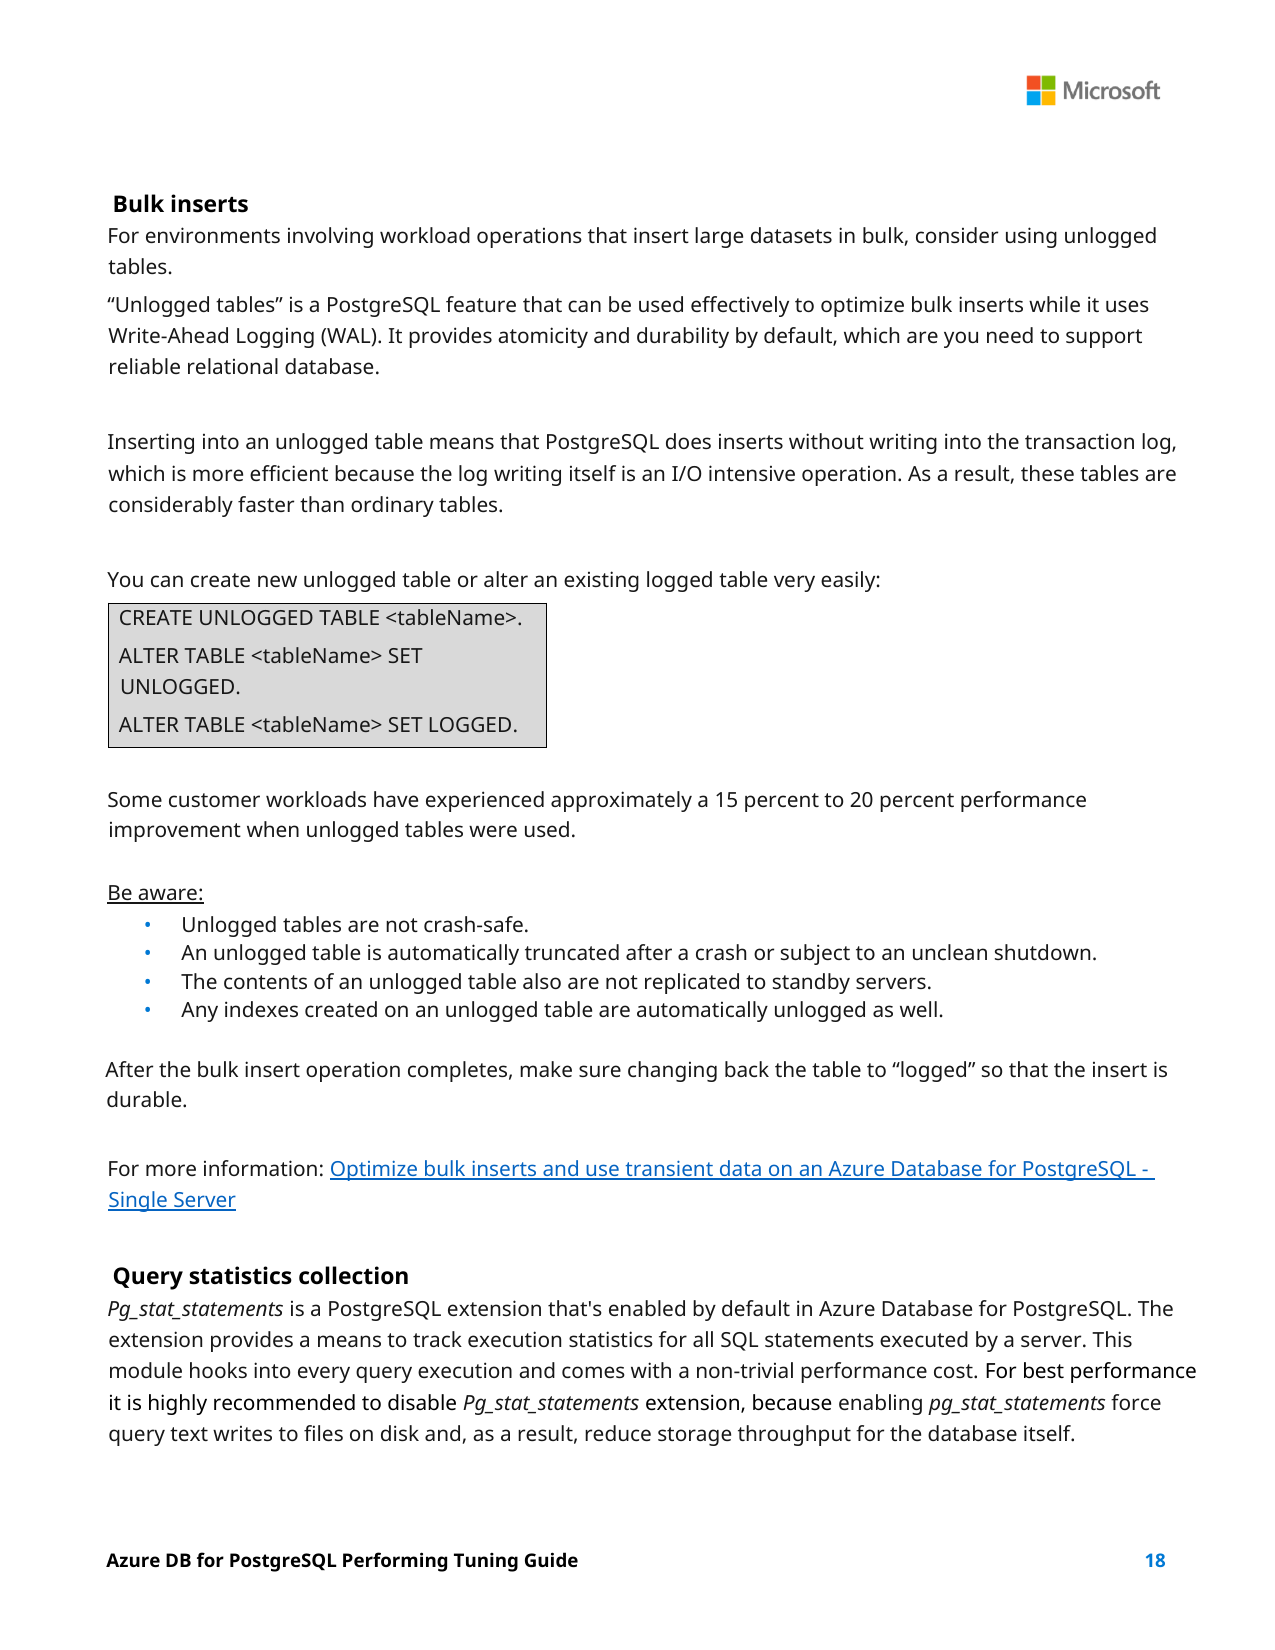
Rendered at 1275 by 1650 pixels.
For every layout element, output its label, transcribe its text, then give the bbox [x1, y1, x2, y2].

text Inserting into an unlogged table means that PostgreSQL does inserts without writing into the transaction log, which is more efficient because the log writing itself is an I/O intensive operation. As a result, these tables are considerably faster than ordinary tables. [107, 427, 1206, 518]
table_header CREATE UNLOGGED TABLE <tableName>. ALTER TABLE <tableName> SET UNLOGGED. ALTER TABLE <tableName> SET LOGGED. [109, 604, 546, 747]
subtitle Bulk inserts [112, 187, 1206, 219]
text Pg_stat_statements is a PostgreSQL extension that's enabled by default in Azure Database for PostgreSQL. The extension provides a means to track execution statistics for all SQL statements executed by a server. This module hooks into every query execution and comes with a non-trivial performance cost. For best performance it is highly recommended to disable Pg_stat_statements extension, because enabling pg_stat_statements force query text writes to files on disk and, as a result, reduce storage throughput for the database itself. [107, 1294, 1206, 1447]
subtitle Query statistics collection [112, 1260, 1206, 1292]
text After the bulk insert operation completes, make sure changing back the table to “logged” so that the insert is durable. [105, 1056, 1206, 1113]
text “Unlogged tables” is a PostgreSQL feature that can be used effectively to optimize bulk inserts while it uses Write-Ahead Logging (WAL). It provides atomicity and durability by default, which are you need to support reliable relational database. [107, 290, 1206, 381]
picture [1025, 75, 1161, 106]
text Be aware: [107, 878, 1206, 907]
text Some customer workloads have experienced approximately a 15 percent to 20 percent performance improvement when unlogged tables were used. [107, 785, 1206, 843]
text For environments involving workload operations that insert large datasets in bulk, consider using unlogged tables. [107, 221, 1206, 281]
text You can create new unlogged table or alter an existing logged table very easily: [107, 565, 1206, 593]
list An unlogged table is automatically truncated after a crash or subject to an unclean shutdown. [144, 938, 1206, 967]
list Unlogged tables are not crash-safe. [144, 910, 1206, 938]
list Any indexes created on an unlogged table are automatically unlogged as well. [144, 995, 1206, 1024]
list The contents of an unlogged table also are not replicated to standby servers. [144, 967, 1206, 995]
text For more information: Optimize bulk inserts and use transient data on an Azure Database for PostgreSQL - Single Server [107, 1154, 1206, 1214]
